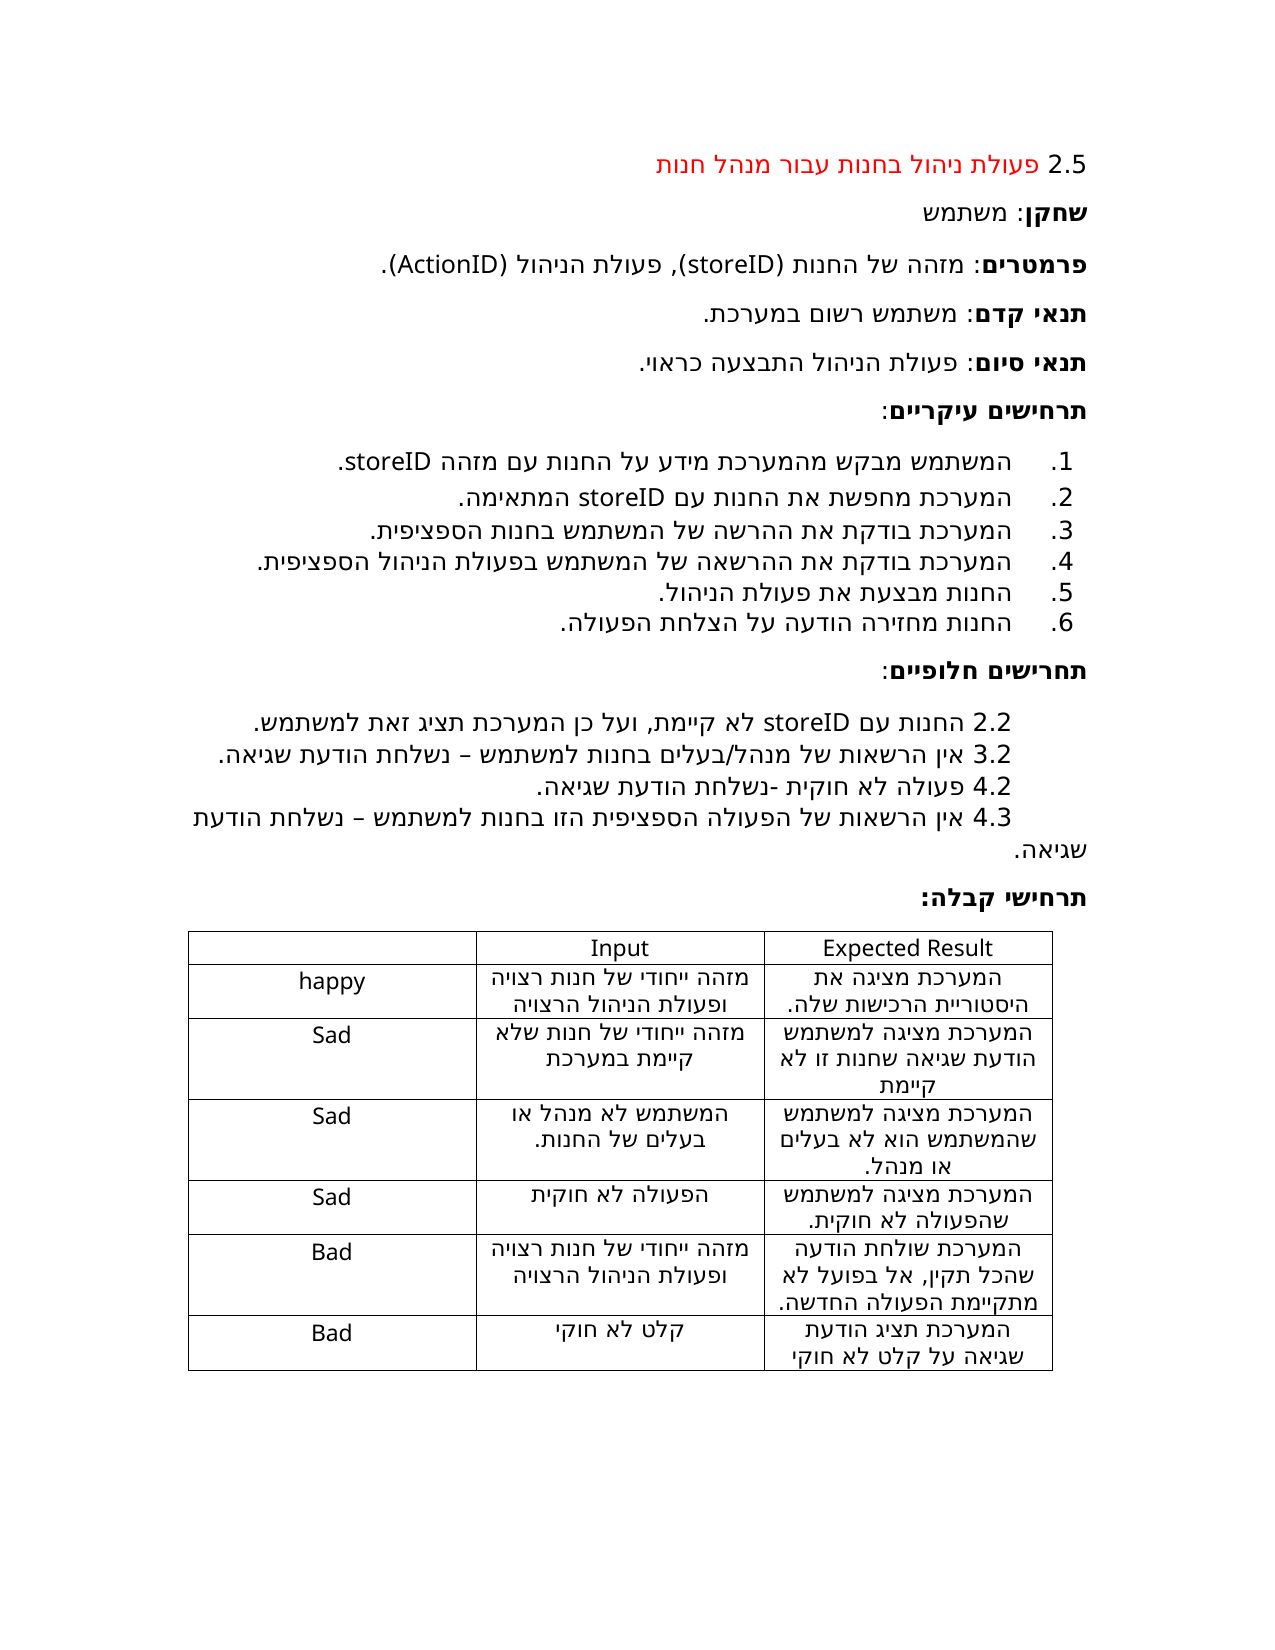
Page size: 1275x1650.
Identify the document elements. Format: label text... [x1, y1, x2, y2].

list המערכת מחפשת את החנות עם storeID המתאימה. [187, 480, 1050, 514]
table_header [189, 932, 476, 963]
table_cell המערכת מציגה למשתמש הודעת שגיאה שחנות זו לא קיימת [765, 1019, 1052, 1099]
table_cell happy [189, 965, 476, 1018]
table_cell המערכת מציגה את היסטוריית הרכישות שלה. [765, 965, 1052, 1018]
table_cell הפעולה לא חוקית [477, 1181, 764, 1234]
text פרמטרים: מזהה של החנות (storeID), פעולת הניהול (ActionID). [187, 246, 1087, 280]
table_cell המערכת תציג הודעת שגיאה על קלט לא חוקי [765, 1316, 1052, 1370]
text תנאי סיום: פעולת הניהול התבצעה כראוי. [187, 348, 1087, 377]
table_cell Bad [189, 1316, 476, 1370]
text תנאי קדם: משתמש רשום במערכת. [187, 300, 1087, 329]
list המערכת בודקת את ההרשאה של המשתמש בפעולת הניהול הספציפית. [187, 547, 1050, 576]
table_cell המערכת שולחת הודעה שהכל תקין, אל בפועל לא מתקיימת הפעולה החדשה. [765, 1235, 1052, 1315]
table_cell Sad [189, 1019, 476, 1099]
table_header Expected Result [765, 932, 1052, 963]
table_cell Sad [189, 1181, 476, 1234]
table_cell המערכת מציגה למשתמש שהמשתמש הוא לא בעלים או מנהל. [765, 1100, 1052, 1180]
table_cell המערכת מציגה למשתמש שהפעולה לא חוקית. [765, 1181, 1052, 1234]
table_cell Bad [189, 1235, 476, 1315]
list המשתמש מבקש מהמערכת מידע על החנות עם מזהה storeID. [187, 444, 1050, 478]
table_cell קלט לא חוקי [477, 1316, 764, 1370]
text תחרישים חלופיים: [187, 656, 1087, 685]
table_cell מזהה ייחודי של חנות שלא קיימת במערכת [477, 1019, 764, 1099]
text תרחישי קבלה: [187, 883, 1087, 912]
text תרחישים עיקריים: [187, 396, 1087, 425]
list החנות מחזירה הודעה על הצלחת הפעולה. [187, 609, 1050, 638]
text שחקן: משתמש [187, 198, 1087, 227]
table_cell מזהה ייחודי של חנות רצויה ופעולת הניהול הרצויה [477, 965, 764, 1018]
table_cell המשתמש לא מנהל או בעלים של החנות. [477, 1100, 764, 1180]
list החנות מבצעת את פעולת הניהול. [187, 578, 1050, 607]
table_cell מזהה ייחודי של חנות רצויה ופעולת הניהול הרצויה [477, 1235, 764, 1315]
table_cell Sad [189, 1100, 476, 1180]
text 2.5 פעולת ניהול בחנות עבור מנהל חנות [187, 150, 1087, 179]
text 2.2 החנות עם storeID לא קיימת, ועל כן המערכת תציג זאת למשתמש. 3.2 אין הרשאות של מנהל/בעלים בחנות למשתמש – נשלחת הודעת שגיאה. 4.2 פעולה לא חוקית -נשלחת הודעת שגיאה. 4.3 אין הרשאות של הפעולה הספציפית הזו בחנות למשתמש – נשלחת הודעת שגיאה. [187, 704, 1087, 864]
table_header Input [477, 932, 764, 963]
list המערכת בודקת את ההרשה של המשתמש בחנות הספציפית. [187, 516, 1050, 545]
